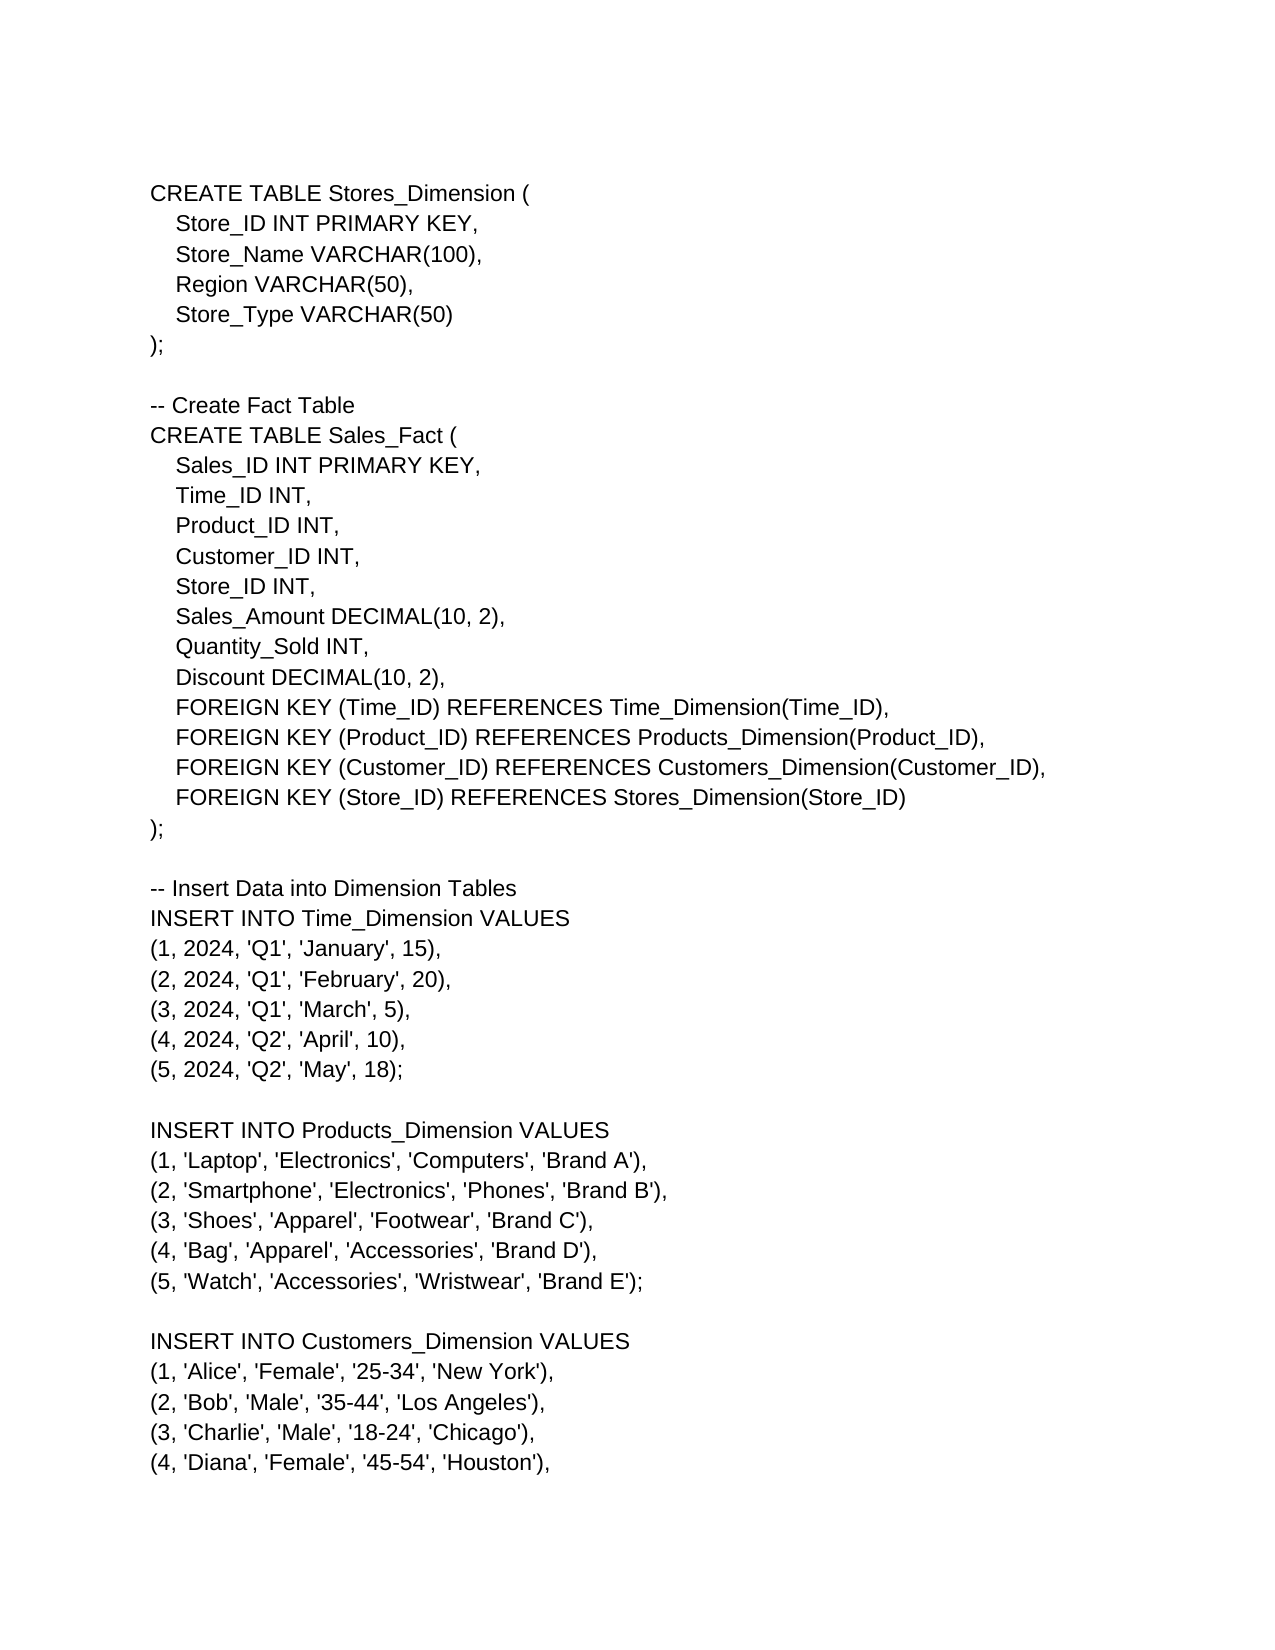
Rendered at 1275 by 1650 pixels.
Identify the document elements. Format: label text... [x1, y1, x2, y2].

text (2, 2024, 'Q1', 'February', 20), [150, 966, 1125, 992]
text (3, 2024, 'Q1', 'March', 5), [150, 996, 1125, 1022]
text Time_ID INT, [150, 482, 1125, 509]
text (1, 'Alice', 'Female', '25-34', 'New York'), [150, 1358, 1125, 1385]
text (4, 2024, 'Q2', 'April', 10), [150, 1026, 1125, 1052]
text ); [150, 814, 1125, 841]
text (2, 'Smartphone', 'Electronics', 'Phones', 'Brand B'), [150, 1177, 1125, 1203]
text FOREIGN KEY (Customer_ID) REFERENCES Customers_Dimension(Customer_ID), [150, 754, 1125, 781]
text INSERT INTO Products_Dimension VALUES [150, 1117, 1125, 1143]
text Store_ID INT PRIMARY KEY, [150, 210, 1125, 237]
text Sales_Amount DECIMAL(10, 2), [150, 603, 1125, 629]
text (5, 2024, 'Q2', 'May', 18); [150, 1056, 1125, 1083]
text Product_ID INT, [150, 512, 1125, 539]
text -- Create Fact Table [150, 392, 1125, 418]
text -- Insert Data into Dimension Tables [150, 875, 1125, 901]
text (4, 'Bag', 'Apparel', 'Accessories', 'Brand D'), [150, 1237, 1125, 1264]
text CREATE TABLE Stores_Dimension ( [150, 180, 1125, 207]
text Discount DECIMAL(10, 2), [150, 663, 1125, 690]
text (2, 'Bob', 'Male', '35-44', 'Los Angeles'), [150, 1388, 1125, 1415]
text Store_ID INT, [150, 573, 1125, 599]
text (1, 'Laptop', 'Electronics', 'Computers', 'Brand A'), [150, 1147, 1125, 1173]
text (3, 'Shoes', 'Apparel', 'Footwear', 'Brand C'), [150, 1207, 1125, 1234]
text INSERT INTO Time_Dimension VALUES [150, 905, 1125, 932]
text ); [150, 331, 1125, 358]
text FOREIGN KEY (Time_ID) REFERENCES Time_Dimension(Time_ID), [150, 694, 1125, 720]
text Quantity_Sold INT, [150, 633, 1125, 660]
text (5, 'Watch', 'Accessories', 'Wristwear', 'Brand E'); [150, 1268, 1125, 1294]
text FOREIGN KEY (Product_ID) REFERENCES Products_Dimension(Product_ID), [150, 724, 1125, 750]
text FOREIGN KEY (Store_ID) REFERENCES Stores_Dimension(Store_ID) [150, 784, 1125, 811]
text Store_Type VARCHAR(50) [150, 301, 1125, 327]
text Sales_ID INT PRIMARY KEY, [150, 452, 1125, 478]
text Customer_ID INT, [150, 543, 1125, 569]
text (1, 2024, 'Q1', 'January', 15), [150, 935, 1125, 962]
text Store_Name VARCHAR(100), [150, 241, 1125, 267]
text (3, 'Charlie', 'Male', '18-24', 'Chicago'), [150, 1419, 1125, 1445]
text CREATE TABLE Sales_Fact ( [150, 422, 1125, 448]
text Region VARCHAR(50), [150, 271, 1125, 297]
text INSERT INTO Customers_Dimension VALUES [150, 1328, 1125, 1354]
text (4, 'Diana', 'Female', '45-54', 'Houston'), [150, 1449, 1125, 1475]
